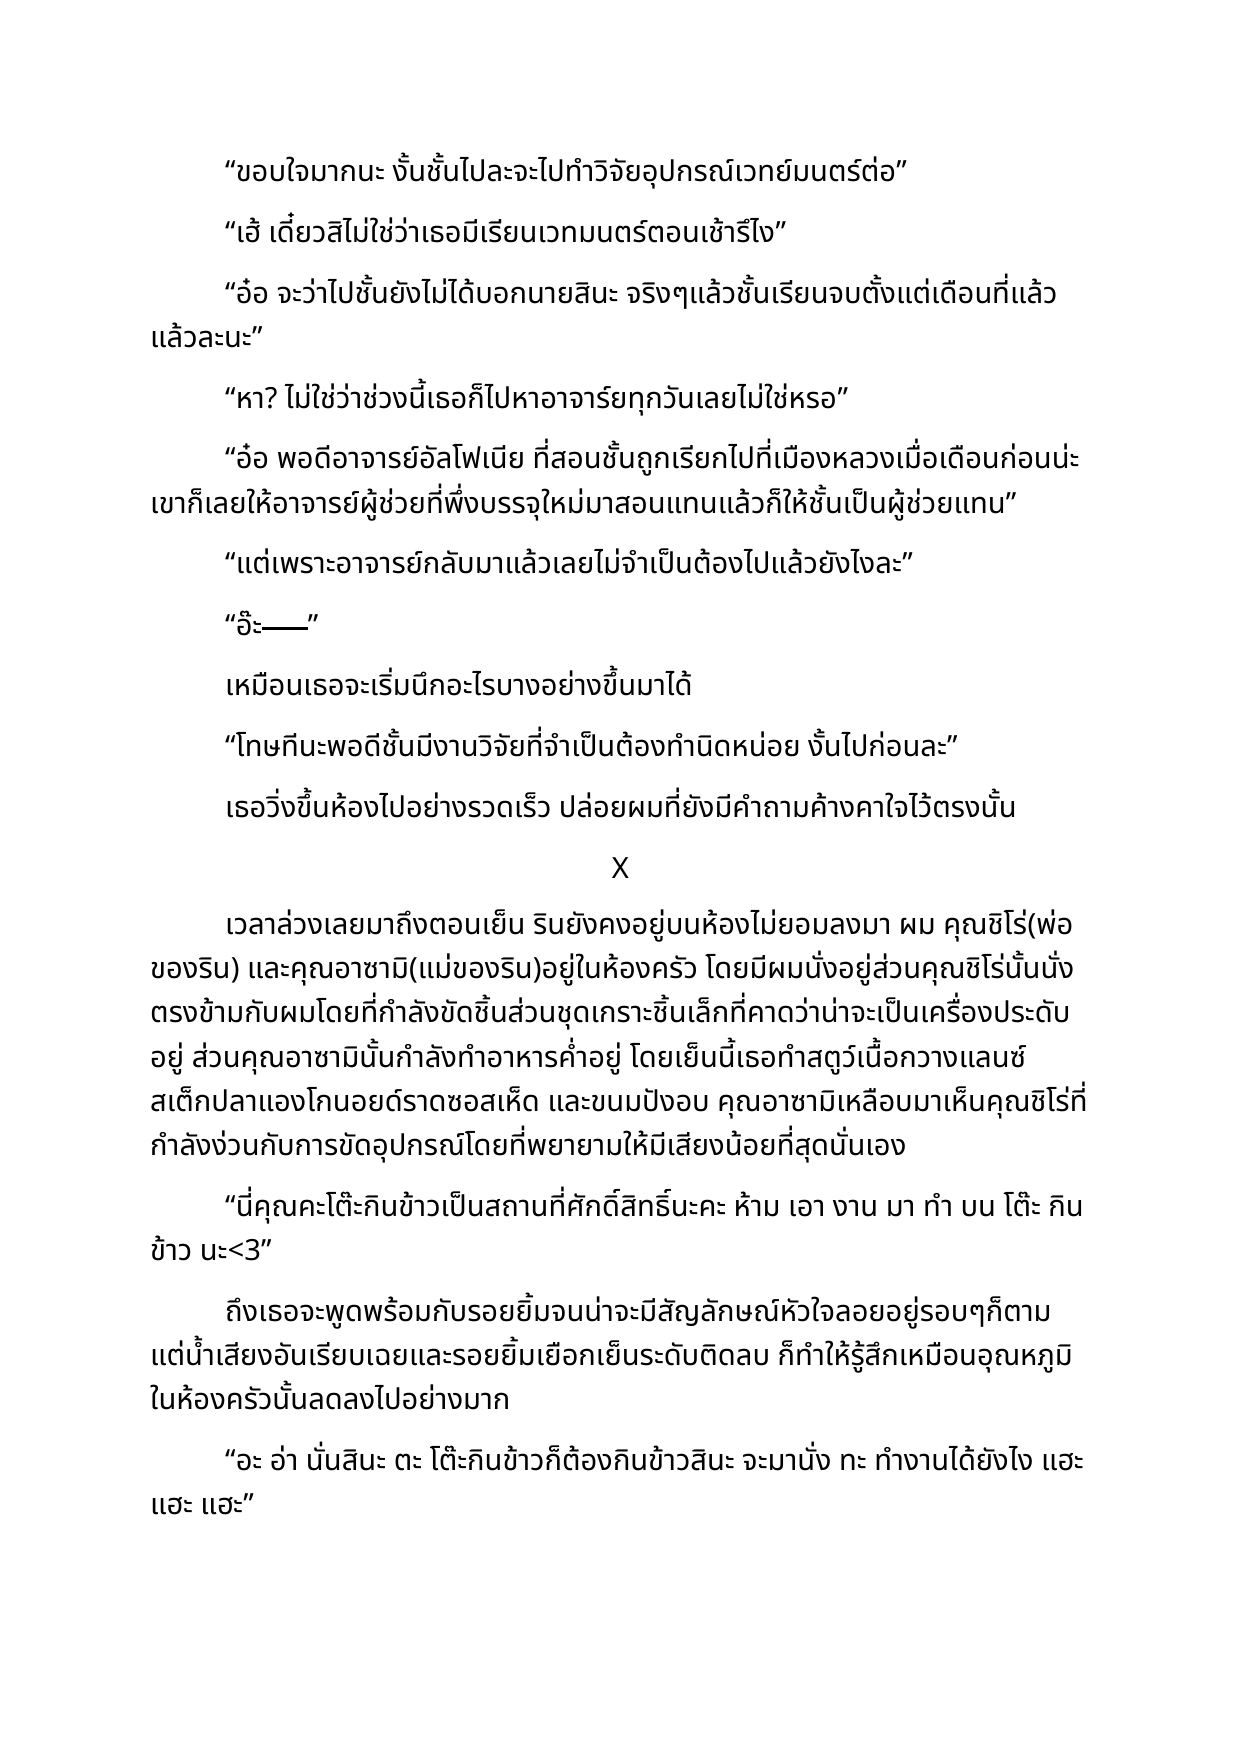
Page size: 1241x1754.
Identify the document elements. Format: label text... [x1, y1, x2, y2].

text เหมือนเธอจะเริ่มนึกอะไรบางอย่างขึ้นมาได้ [150, 665, 1090, 709]
text X [150, 847, 1090, 887]
text “เฮ้ เดี๋ยวสิไม่ใช่ว่าเธอมีเรียนเวทมนตร์ตอนเช้ารึไง” [150, 211, 1090, 255]
text “นี่คุณคะโต๊ะกินข้าวเป็นสถานที่ศักดิ์สิทธิ์นะคะ ห้าม เอา งาน มา ทำ บน โต๊ะ กินข้าว นะ<3” [150, 1185, 1090, 1273]
text “อ๋อ พอดีอาจารย์อัลโฟเนีย ที่สอนชั้นถูกเรียกไปที่เมืองหลวงเมื่อเดือนก่อนน่ะ เขาก็เลยให้อาจารย์ผู้ช่วยที่พึ่งบรรจุใหม่มาสอนแทนแล้วก็ให้ชั้นเป็นผู้ช่วยแทน” [150, 438, 1090, 526]
text “ขอบใจมากนะ งั้นชั้นไปละจะไปทำวิจัยอุปกรณ์เวทย์มนตร์ต่อ” [150, 150, 1090, 194]
text “อ๊ะ ” [150, 604, 1090, 648]
text “แต่เพราะอาจารย์กลับมาแล้วเลยไม่จำเป็นต้องไปแล้วยังไงละ” [150, 543, 1090, 587]
text “อะ อ่า นั่นสินะ ตะ โต๊ะกินข้าวก็ต้องกินข้าวสินะ จะมานั่ง ทะ ทำงานได้ยังไง แฮะ แฮะ แฮะ” [150, 1439, 1090, 1527]
text “โทษทีนะพอดีชั้นมีงานวิจัยที่จำเป็นต้องทำนิดหน่อย งั้นไปก่อนละ” [150, 725, 1090, 770]
text “อ๋อ จะว่าไปชั้นยังไม่ได้บอกนายสินะ จริงๆแล้วชั้นเรียนจบตั้งแต่เดือนที่แล้ว แล้วละนะ” [150, 272, 1090, 360]
text เวลาล่วงเลยมาถึงตอนเย็น รินยังคงอยู่บนห้องไม่ยอมลงมา ผม คุณชิโร่(พ่อของริน) และคุณอาซามิ(แม่ของริน)อยู่ในห้องครัว โดยมีผมนั่งอยู่ส่วนคุณชิโร่นั้นนั่งตรงข้ามกับผมโดยที่กำลังขัดชิ้นส่วนชุดเกราะชิ้นเล็กที่คาดว่าน่าจะเป็นเครื่องประดับอยู่ ส่วนคุณอาซามินั้นกำลังทำอาหารค่ำอยู่ โดยเย็นนี้เธอทำสตูว์เนื้อกวางแลนซ์ สเต็กปลาแองโกนอยด์ราดซอสเห็ด และขนมปังอบ คุณอาซามิเหลือบมาเห็นคุณชิโร่ที่กำลังง่วนกับการขัดอุปกรณ์โดยที่พยายามให้มีเสียงน้อยที่สุดนั่นเอง [150, 903, 1090, 1168]
text เธอวิ่งขึ้นห้องไปอย่างรวดเร็ว ปล่อยผมที่ยังมีคำถามค้างคาใจไว้ตรงนั้น [150, 786, 1090, 830]
text “หา? ไม่ใช่ว่าช่วงนี้เธอก็ไปหาอาจาร์ยทุกวันเลยไม่ใช่หรอ” [150, 377, 1090, 421]
